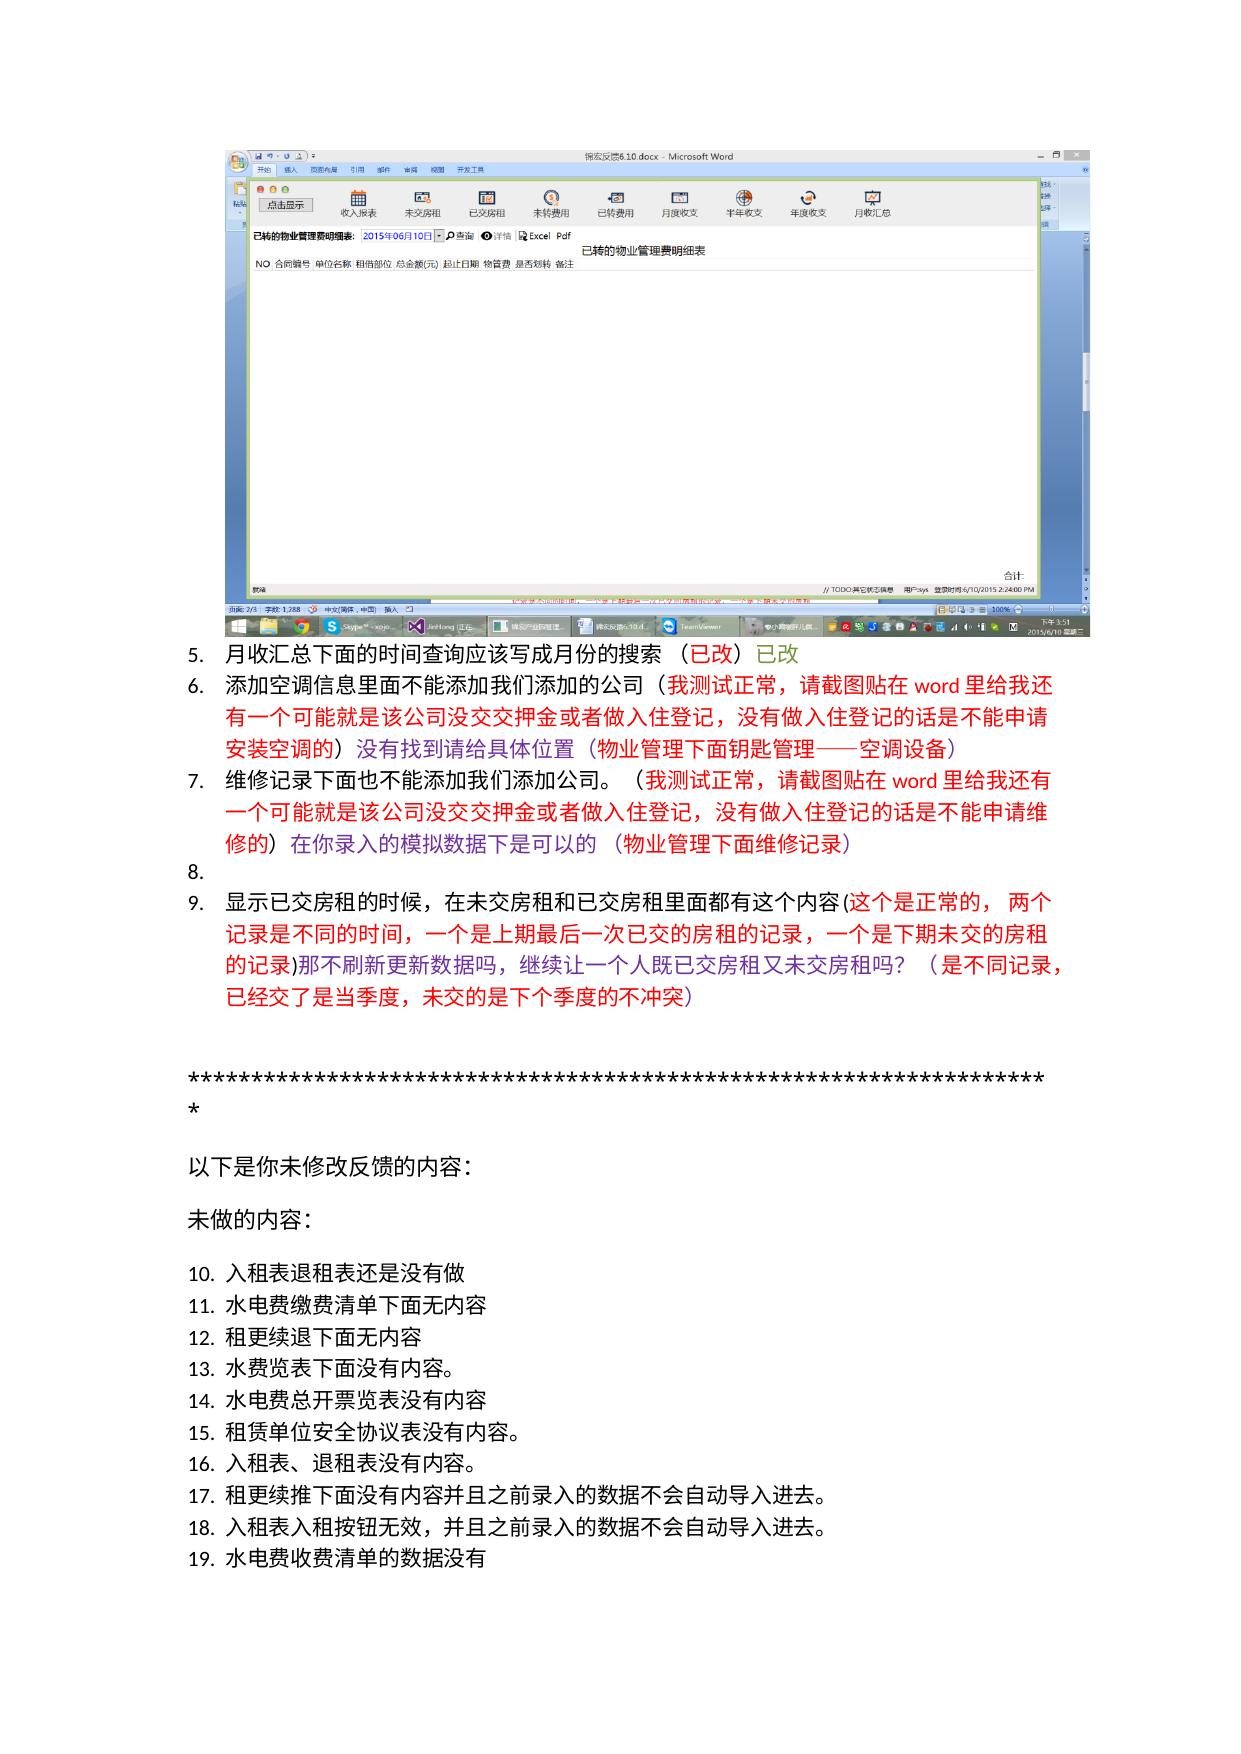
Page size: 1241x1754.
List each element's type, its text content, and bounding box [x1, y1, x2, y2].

list 租赁单位安全协议表没有内容。 [187, 1415, 1053, 1446]
list 添加空调信息里面不能添加我们添加的公司（我测试正常，请截图贴在word里给我还有一个可能就是该公司没交交押金或者做入住登记，没有做入住登记的话是不能申请安装空调的）没有找到请给具体位置（物业管理下面钥匙管理——空调设备） [187, 668, 1053, 763]
list 租更续退下面无内容 [187, 1320, 1053, 1351]
list 水电费收费清单的数据没有 [187, 1541, 1053, 1573]
list 入租表退租表还是没有做 [187, 1256, 1053, 1288]
list 入租表、退租表没有内容。 [187, 1446, 1053, 1478]
list 月收汇总下面的时间查询应该写成月份的搜索 （已改）已改 [187, 637, 1053, 668]
list 显示已交房租的时候，在未交房租和已交房租里面都有这个内容(这个是正常的， 两个记录是不同的时间，一个是上期最后一次已交的房租的记录，一个是下期未交的房租的记录)那不刷新更新数据吗，继续让一个人既已交房租又未交房租吗？（是不同记录，已经交了是当季度，未交的是下个季度的不冲突） [187, 885, 1053, 1012]
list 维修记录下面也不能添加我们添加公司。（我测试正常，请截图贴在word里给我还有一个可能就是该公司没交交押金或者做入住登记，没有做入住登记的话是不能申请维修的）在你录入的模拟数据下是可以的 （物业管理下面维修记录） [187, 763, 1053, 858]
text 以下是你未修改反馈的内容： [187, 1148, 1053, 1182]
text 未做的内容： [187, 1202, 1053, 1236]
list 水电费缴费清单下面无内容 [187, 1288, 1053, 1320]
list 入租表入租按钮无效，并且之前录入的数据不会自动导入进去。 [187, 1510, 1053, 1541]
list 租更续推下面没有内容并且之前录入的数据不会自动导入进去。 [187, 1478, 1053, 1510]
picture [225, 150, 1091, 637]
list 水电费总开票览表没有内容 [187, 1383, 1053, 1415]
list 水费览表下面没有内容。 [187, 1351, 1053, 1383]
text ********************************************************************* [187, 1065, 1053, 1127]
